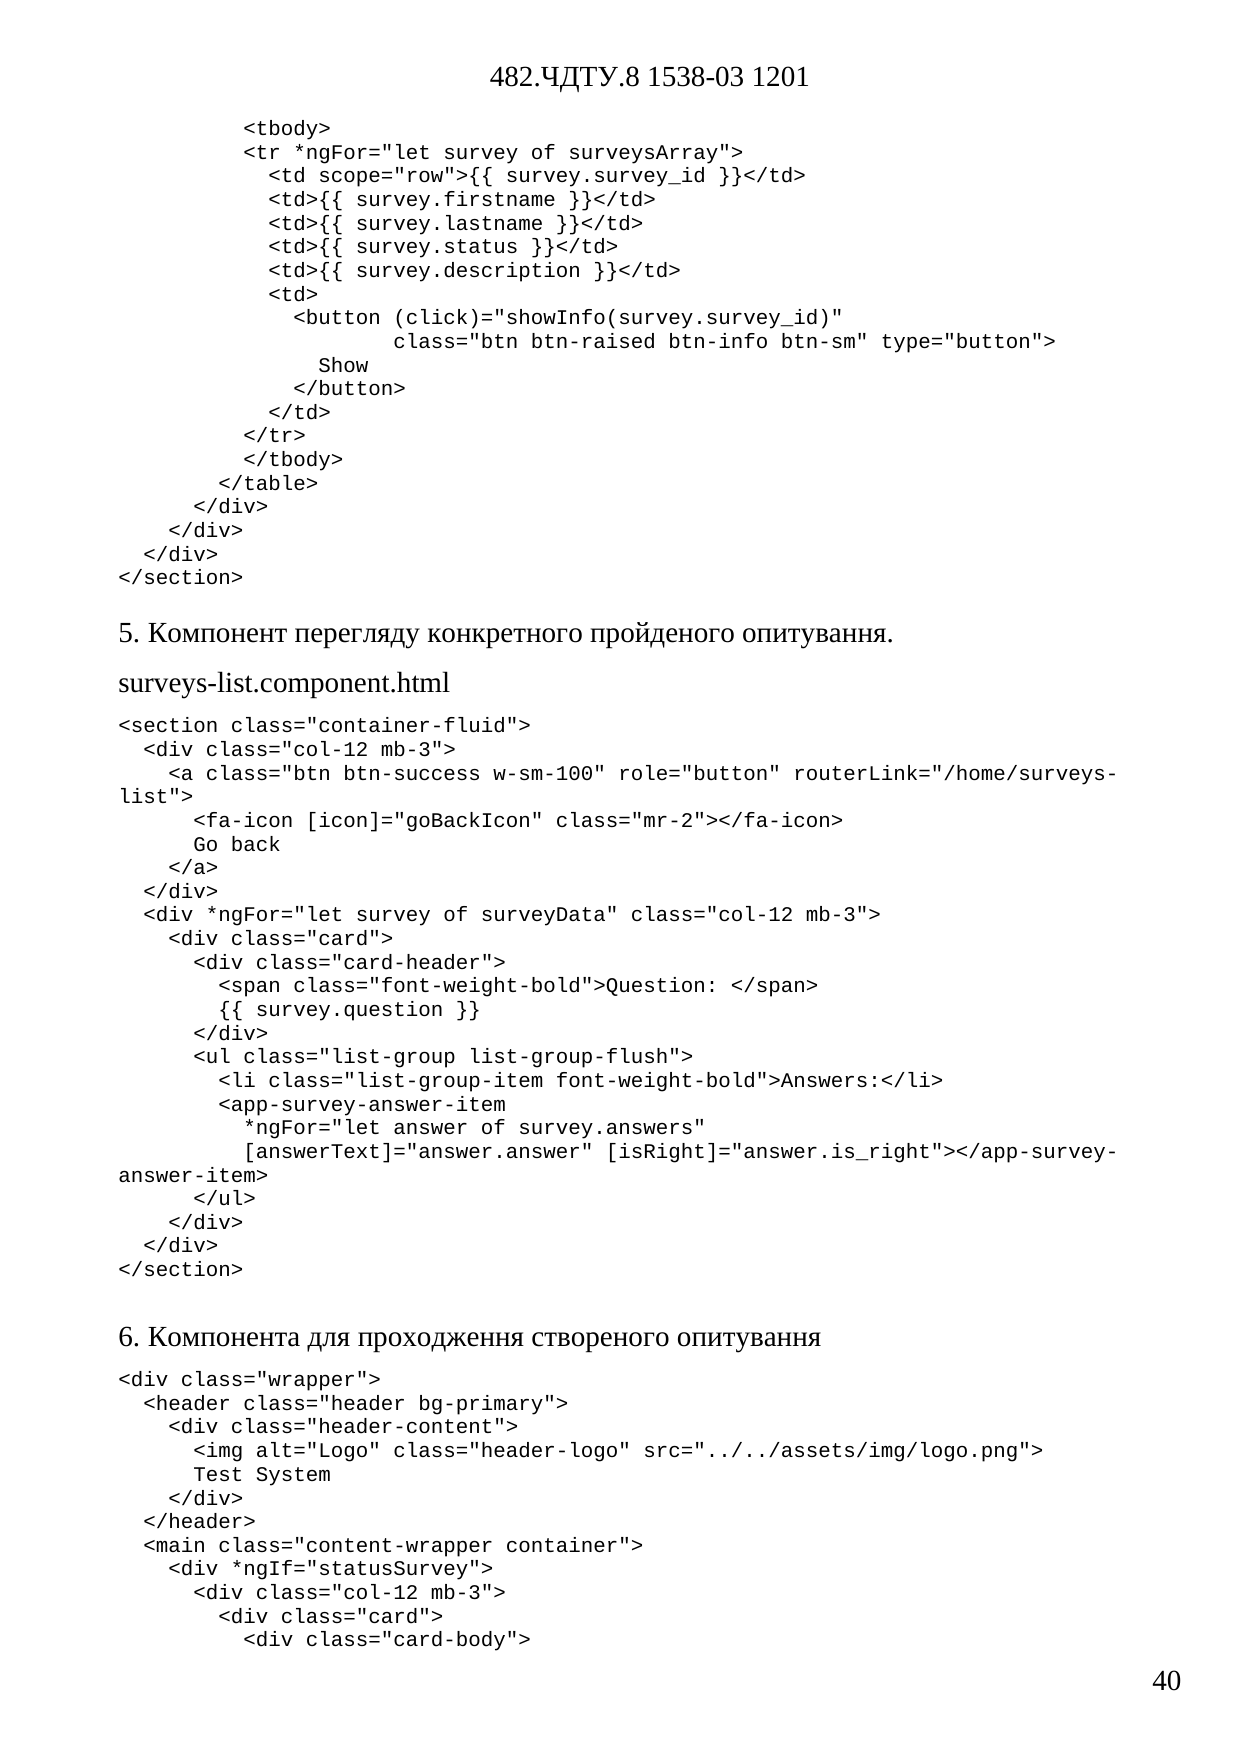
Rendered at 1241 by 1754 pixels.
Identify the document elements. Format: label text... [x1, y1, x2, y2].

text <header class="header bg-primary"> [118, 1393, 1181, 1417]
text [answerText]="answer.answer" [isRight]="answer.is_right"></app-survey-answer-item> [118, 1141, 1181, 1188]
text <div class="header-content"> [118, 1417, 1181, 1440]
text <td>{{ survey.status }}</td> [118, 236, 1181, 260]
text <section class="container-fluid"> [118, 715, 1181, 739]
text </div> [118, 1023, 1181, 1046]
text <div class="col-12 mb-3"> [118, 1582, 1181, 1606]
text <ul class="list-group list-group-flush"> [118, 1046, 1181, 1070]
text Show [118, 354, 1181, 378]
text <fa-icon [icon]="goBackIcon" class="mr-2"></fa-icon> [118, 810, 1181, 833]
text <div class="wrapper"> [118, 1369, 1181, 1393]
text </div> [118, 1236, 1181, 1259]
text *ngFor="let answer of survey.answers" [118, 1117, 1181, 1141]
list Компонента для проходження створеного опитування [118, 1319, 1181, 1352]
text </tr> [118, 426, 1181, 449]
text <span class="font-weight-bold">Question: </span> [118, 975, 1181, 999]
text </ul> [118, 1188, 1181, 1212]
text <main class="content-wrapper container"> [118, 1535, 1181, 1558]
text <td>{{ survey.lastname }}</td> [118, 213, 1181, 236]
text </header> [118, 1511, 1181, 1535]
text </div> [118, 881, 1181, 904]
text </td> [118, 402, 1181, 426]
text </section> [118, 567, 1181, 591]
text Test System [118, 1464, 1181, 1487]
text <div class="col-12 mb-3"> [118, 739, 1181, 763]
text <a class="btn btn-success w-sm-100" role="button" routerLink="/home/surveys-list"> [118, 763, 1181, 810]
text <div class="card"> [118, 1606, 1181, 1629]
text </a> [118, 857, 1181, 881]
text <td>{{ survey.description }}</td> [118, 260, 1181, 284]
text {{ survey.question }} [118, 999, 1181, 1023]
text Go back [118, 833, 1181, 857]
text </div> [118, 1487, 1181, 1511]
text <td scope="row">{{ survey.survey_id }}</td> [118, 165, 1181, 189]
text </div> [118, 1212, 1181, 1236]
text <img alt="Logo" class="header-logo" src="../../assets/img/logo.png"> [118, 1440, 1181, 1464]
text <div class="card-header"> [118, 952, 1181, 975]
text <div *ngIf="statusSurvey"> [118, 1558, 1181, 1582]
text <div class="card-body"> [118, 1629, 1181, 1653]
text </button> [118, 378, 1181, 402]
text </div> [118, 520, 1181, 544]
text surveys-list.component.html [118, 665, 1181, 698]
text <td>{{ survey.firstname }}</td> [118, 189, 1181, 213]
text </div> [118, 496, 1181, 520]
text <button (click)="showInfo(survey.survey_id)" [118, 307, 1181, 331]
list Компонент перегляду конкретного пройденого опитування. [118, 615, 1181, 648]
text </section> [118, 1259, 1181, 1283]
text <div *ngFor="let survey of surveyData" class="col-12 mb-3"> [118, 904, 1181, 928]
text </div> [118, 544, 1181, 567]
text <app-survey-answer-item [118, 1094, 1181, 1117]
text </table> [118, 473, 1181, 496]
text <tbody> [118, 118, 1181, 142]
text </tbody> [118, 449, 1181, 473]
text <tr *ngFor="let survey of surveysArray"> [118, 142, 1181, 165]
text class="btn btn-raised btn-info btn-sm" type="button"> [118, 331, 1181, 354]
text <td> [118, 284, 1181, 307]
text <li class="list-group-item font-weight-bold">Answers:</li> [118, 1070, 1181, 1094]
text <div class="card"> [118, 928, 1181, 952]
